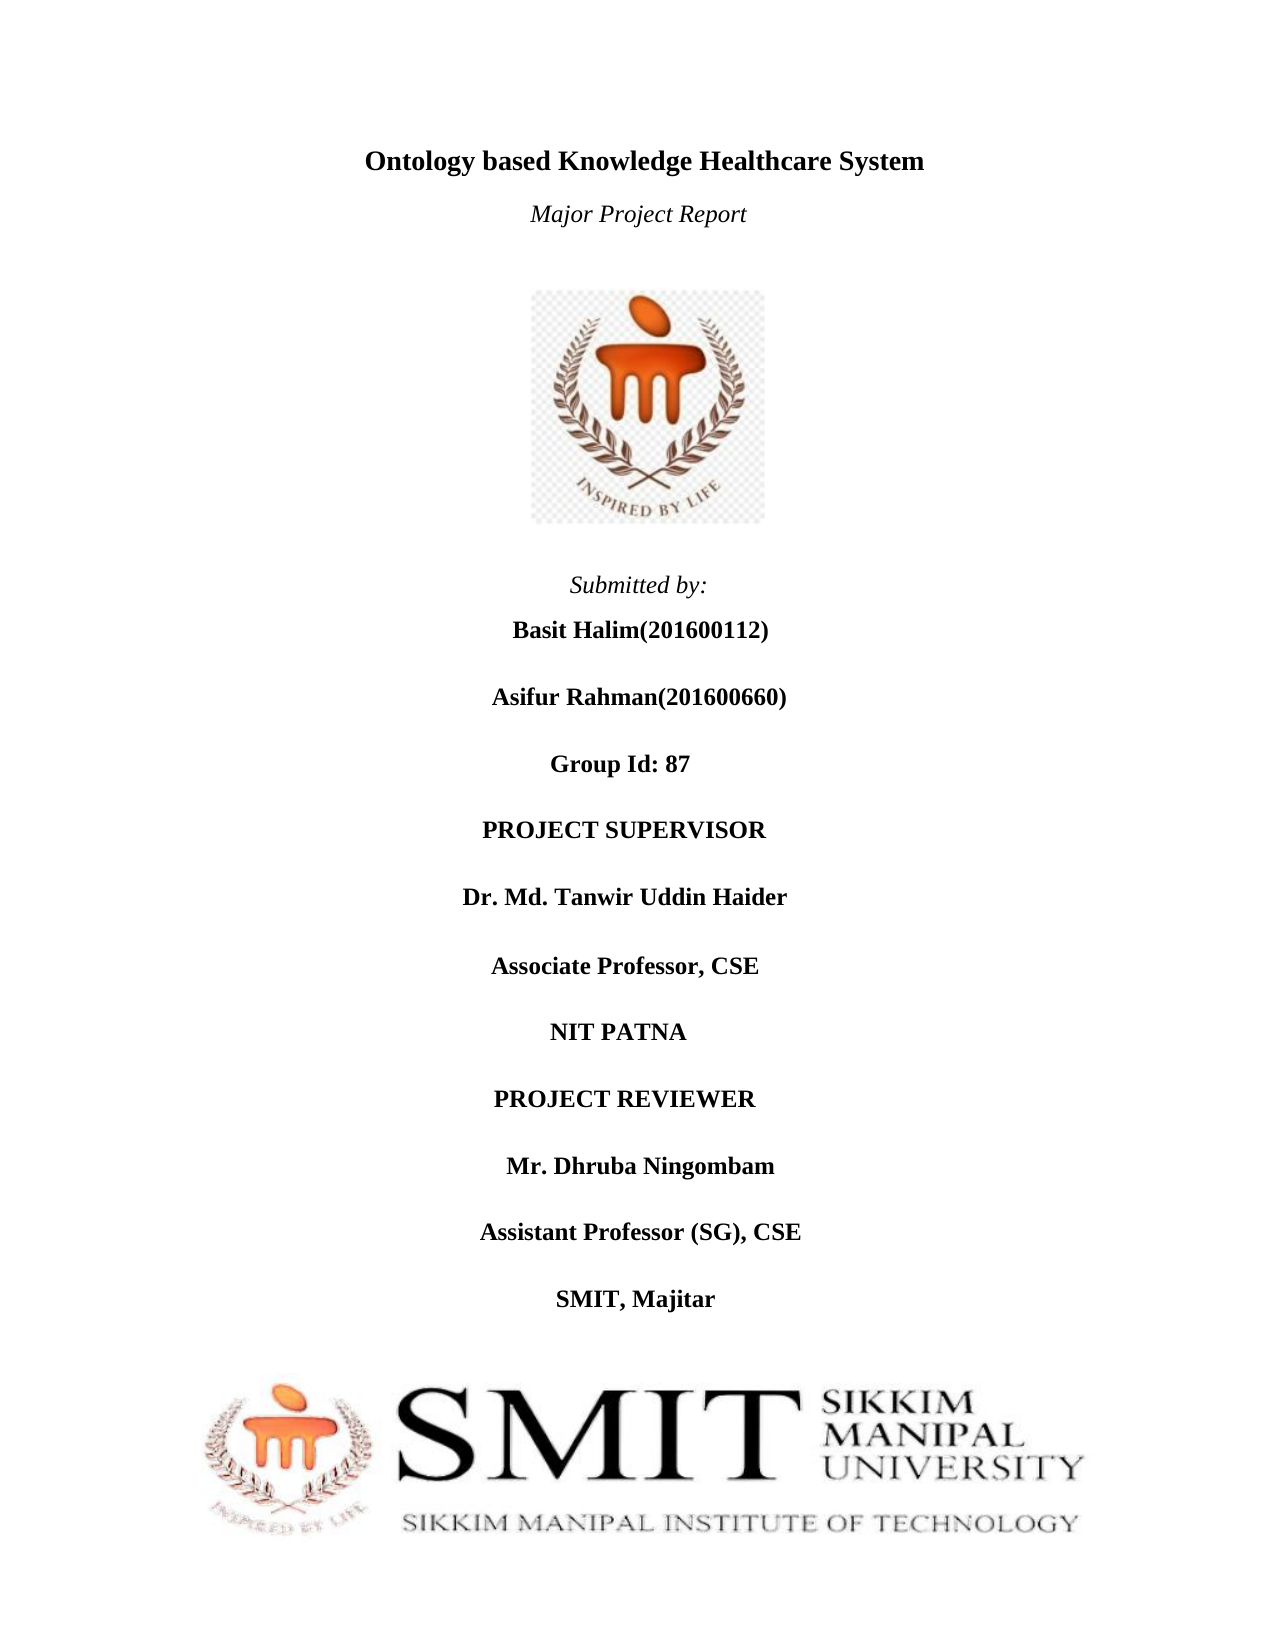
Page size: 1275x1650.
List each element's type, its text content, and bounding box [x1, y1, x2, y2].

text PROJECT REVIEWER [494, 1084, 1131, 1113]
text NIT PATNA [550, 1017, 1131, 1046]
text Asifur Rahman(201600660) [492, 682, 1131, 711]
text Dr. Md. Tanwir Uddin Haider [462, 882, 1131, 911]
text PROJECT SUPERVISOR [150, 815, 1098, 844]
picture [201, 1373, 1093, 1543]
picture [530, 288, 765, 525]
text Assistant Professor (SG), CSE [150, 1217, 1131, 1246]
text SMIT, Majitar [150, 1284, 1121, 1313]
text Submitted by: [150, 570, 1127, 599]
text Mr. Dhruba Ningombam [506, 1151, 1131, 1179]
text Group Id: 87 [550, 749, 1131, 777]
text Associate Professor, CSE [150, 951, 1100, 979]
text Major Project Report [150, 199, 1127, 228]
text Ontology based Knowledge Healthcare System [150, 144, 1139, 177]
text Basit Halim(201600112) [150, 615, 1131, 644]
